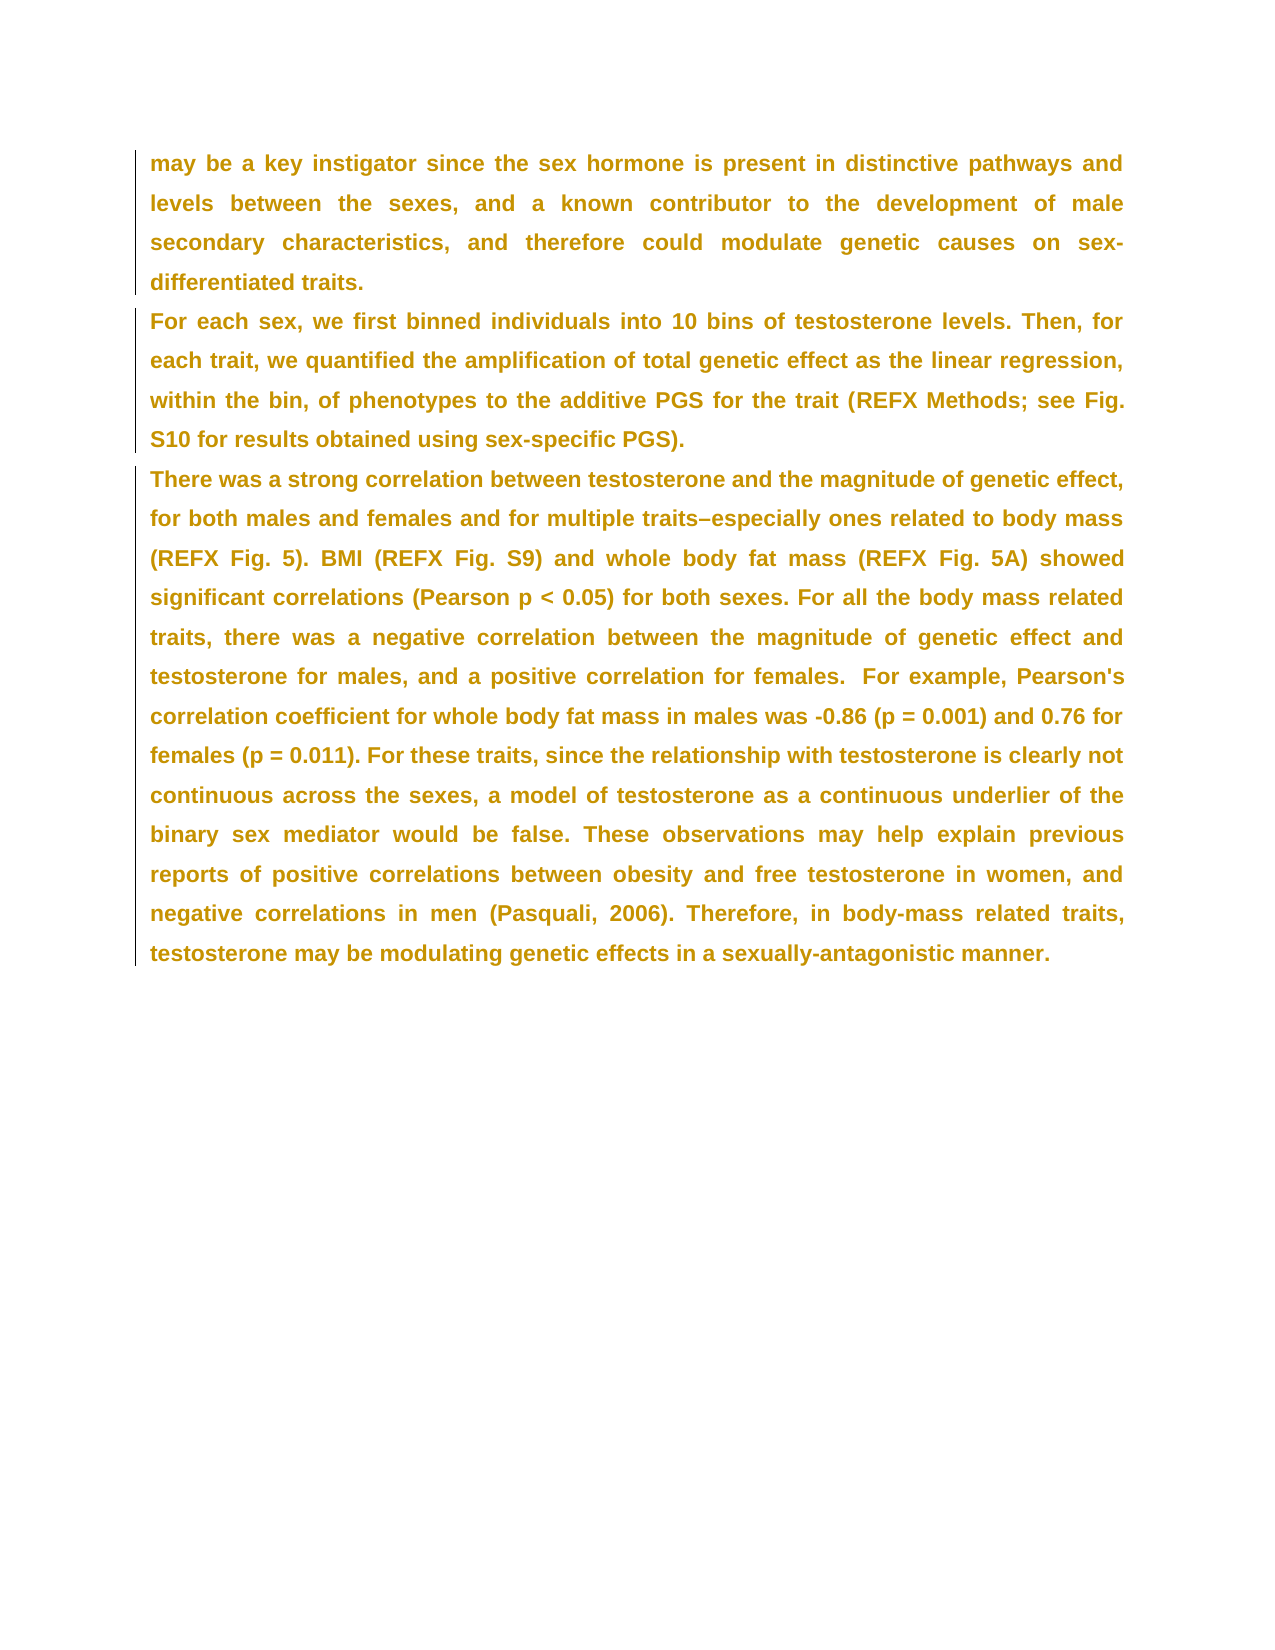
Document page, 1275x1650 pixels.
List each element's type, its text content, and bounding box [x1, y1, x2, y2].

text For each sex, we first binned individuals into 10 bins of testosterone levels. Then, for each trait, we quantified the amplification of total genetic effect as the linear regression, within the bin, of phenotypes to the additive PGS for the trait (REFX Methods; see Fig. S10 for results obtained using sex-specific PGS). [150, 308, 1125, 453]
text There was a strong correlation between testosterone and the magnitude of genetic effect, for both males and females and for multiple traits–especially ones related to body mass (REFX Fig. 5). BMI (REFX Fig. S9) and whole body fat mass (REFX Fig. 5A) showed significant correlations (Pearson p < 0.05) for both sexes. For all the body mass related traits, there was a negative correlation between the magnitude of genetic effect and testosterone for males, and a positive correlation for females. For example, Pearson's correlation coefficient for whole body fat mass in males was -0.86 (p = 0.001) and 0.76 for females (p = 0.011). For these traits, since the relationship with testosterone is clearly not continuous across the sexes, a model of testosterone as a continuous underlier of the binary sex mediator would be false. These observations may help explain previous reports of positive correlations between obesity and free testosterone in women, and negative correlations in men . Therefore, in body-mass related traits, testosterone may be modulating genetic effects in a sexually-antagonistic manner. [150, 466, 1125, 966]
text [150, 150, 1125, 295]
